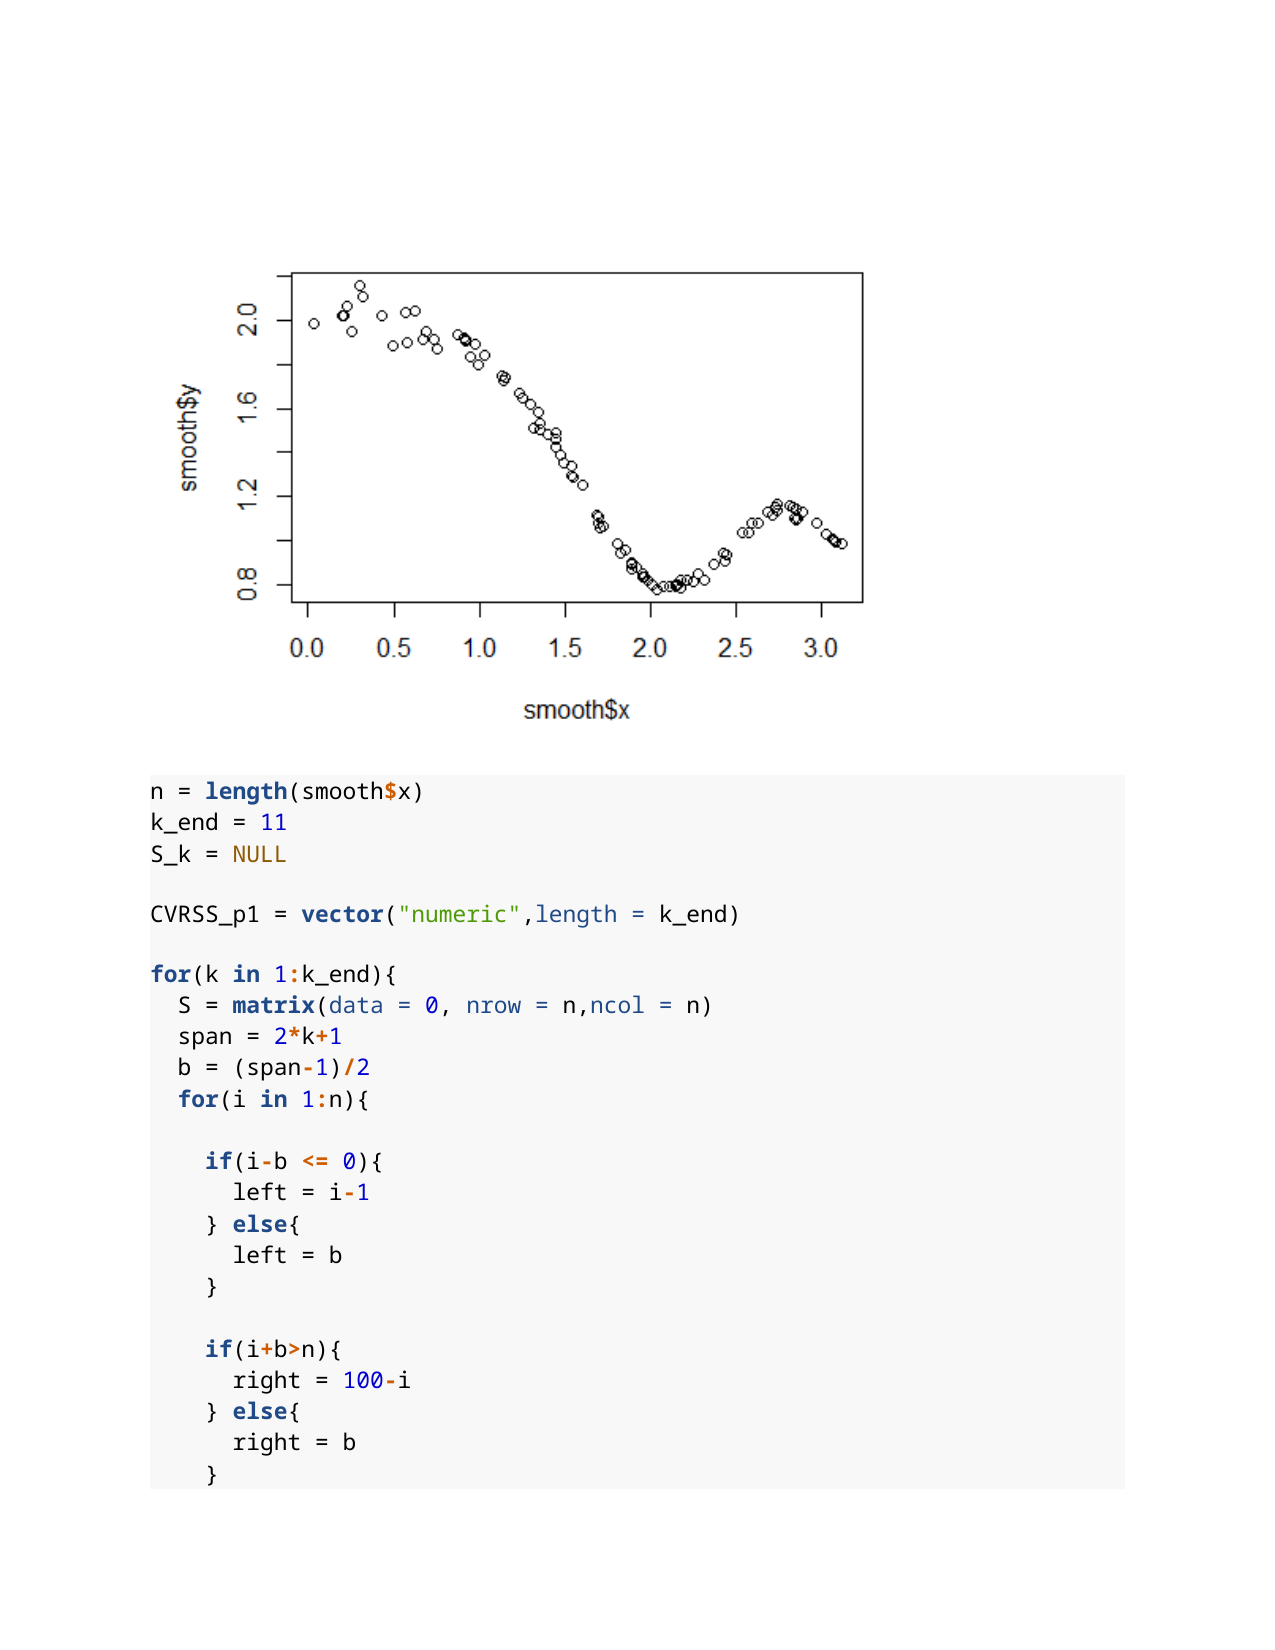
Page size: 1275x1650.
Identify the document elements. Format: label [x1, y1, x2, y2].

text [150, 775, 1125, 1489]
picture [168, 150, 927, 757]
